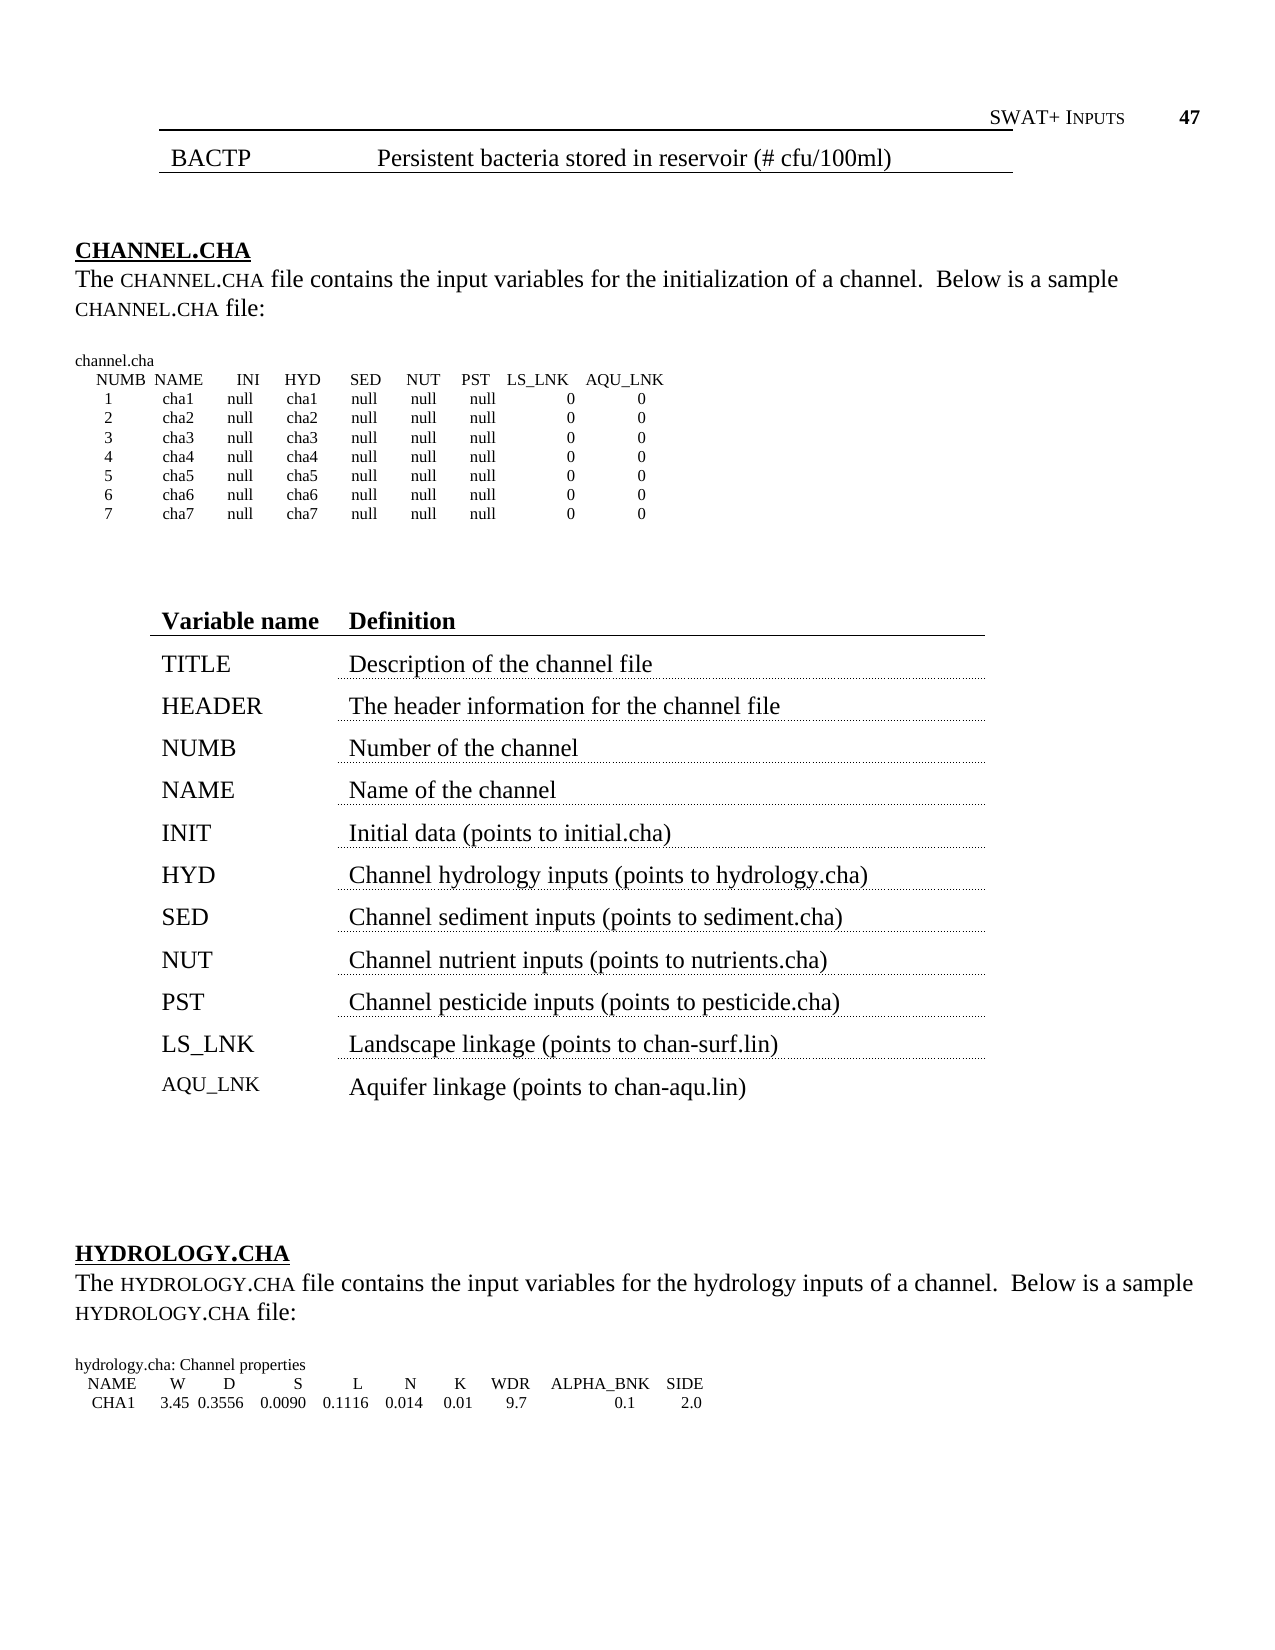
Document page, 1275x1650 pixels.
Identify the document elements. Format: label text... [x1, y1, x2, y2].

table_cell BACTP [159, 131, 366, 172]
table_cell LS_LNK [150, 1016, 337, 1058]
text hydrology.cha: Channel properties [75, 1354, 1200, 1373]
table_cell Channel nutrient inputs (points to nutrients.cha) [338, 931, 984, 973]
table_cell HEADER [150, 678, 337, 720]
text 3 cha3 null cha3 null null null 0 0 [75, 427, 1200, 447]
table_cell The header information for the channel file [338, 678, 984, 720]
table_cell Number of the channel [338, 720, 984, 762]
text The channel.cha file contains the input variables for the initialization of a channel. Below is a sample channel.cha file: [75, 264, 1200, 322]
table_header Definition [338, 552, 984, 634]
table_cell Channel sediment inputs (points to sediment.cha) [338, 889, 984, 931]
text hydrology.cha [75, 1234, 1200, 1268]
text CHA1 3.45 0.3556 0.0090 0.1116 0.014 0.01 9.7 0.1 2.0 [75, 1393, 1200, 1412]
text 4 cha4 null cha4 null null null 0 0 [75, 447, 1200, 466]
table_header Variable name [150, 552, 337, 634]
text channel.cha [75, 231, 1200, 264]
table_cell Persistent bacteria stored in reservoir (# cfu/100ml) [366, 131, 1012, 172]
table_cell Aquifer linkage (points to chan-aqu.lin) [338, 1058, 984, 1100]
text 1 cha1 null cha1 null null null 0 0 [75, 389, 1200, 408]
table_cell INIt [150, 804, 337, 847]
table_cell Title [150, 636, 337, 677]
table_cell Channel hydrology inputs (points to hydrology.cha) [338, 847, 984, 889]
table_cell SED [150, 889, 337, 931]
table_cell NUT [150, 931, 337, 973]
text 7 cha7 null cha7 null null null 0 0 [75, 504, 1200, 523]
table_cell PST [150, 974, 337, 1016]
table_cell HYD [150, 847, 337, 889]
text 5 cha5 null cha5 null null null 0 0 [75, 466, 1200, 485]
table_cell Initial data (points to initial.cha) [338, 804, 984, 847]
table_cell Description of the channel file [338, 636, 984, 677]
table_cell Channel pesticide inputs (points to pesticide.cha) [338, 974, 984, 1016]
text 2 cha2 null cha2 null null null 0 0 [75, 408, 1200, 427]
text channel.cha [75, 351, 1200, 370]
table_cell Landscape linkage (points to chan-surf.lin) [338, 1016, 984, 1058]
text NAME W D S L N K WDR ALPHA_BNK SIDE [75, 1373, 1200, 1393]
table_cell Name of the channel [338, 762, 984, 804]
text 6 cha6 null cha6 null null null 0 0 [75, 485, 1200, 504]
table_cell NAME [150, 762, 337, 804]
table_cell NUMB [150, 720, 337, 762]
table_cell AQU_LNK [150, 1058, 337, 1100]
text NUMB NAME INI HYD SED NUT PST LS_LNK AQU_LNK [75, 370, 1200, 389]
text The hydrology.cha file contains the input variables for the hydrology inputs of a channel. Below is a sample hydrology.cha file: [75, 1268, 1200, 1326]
